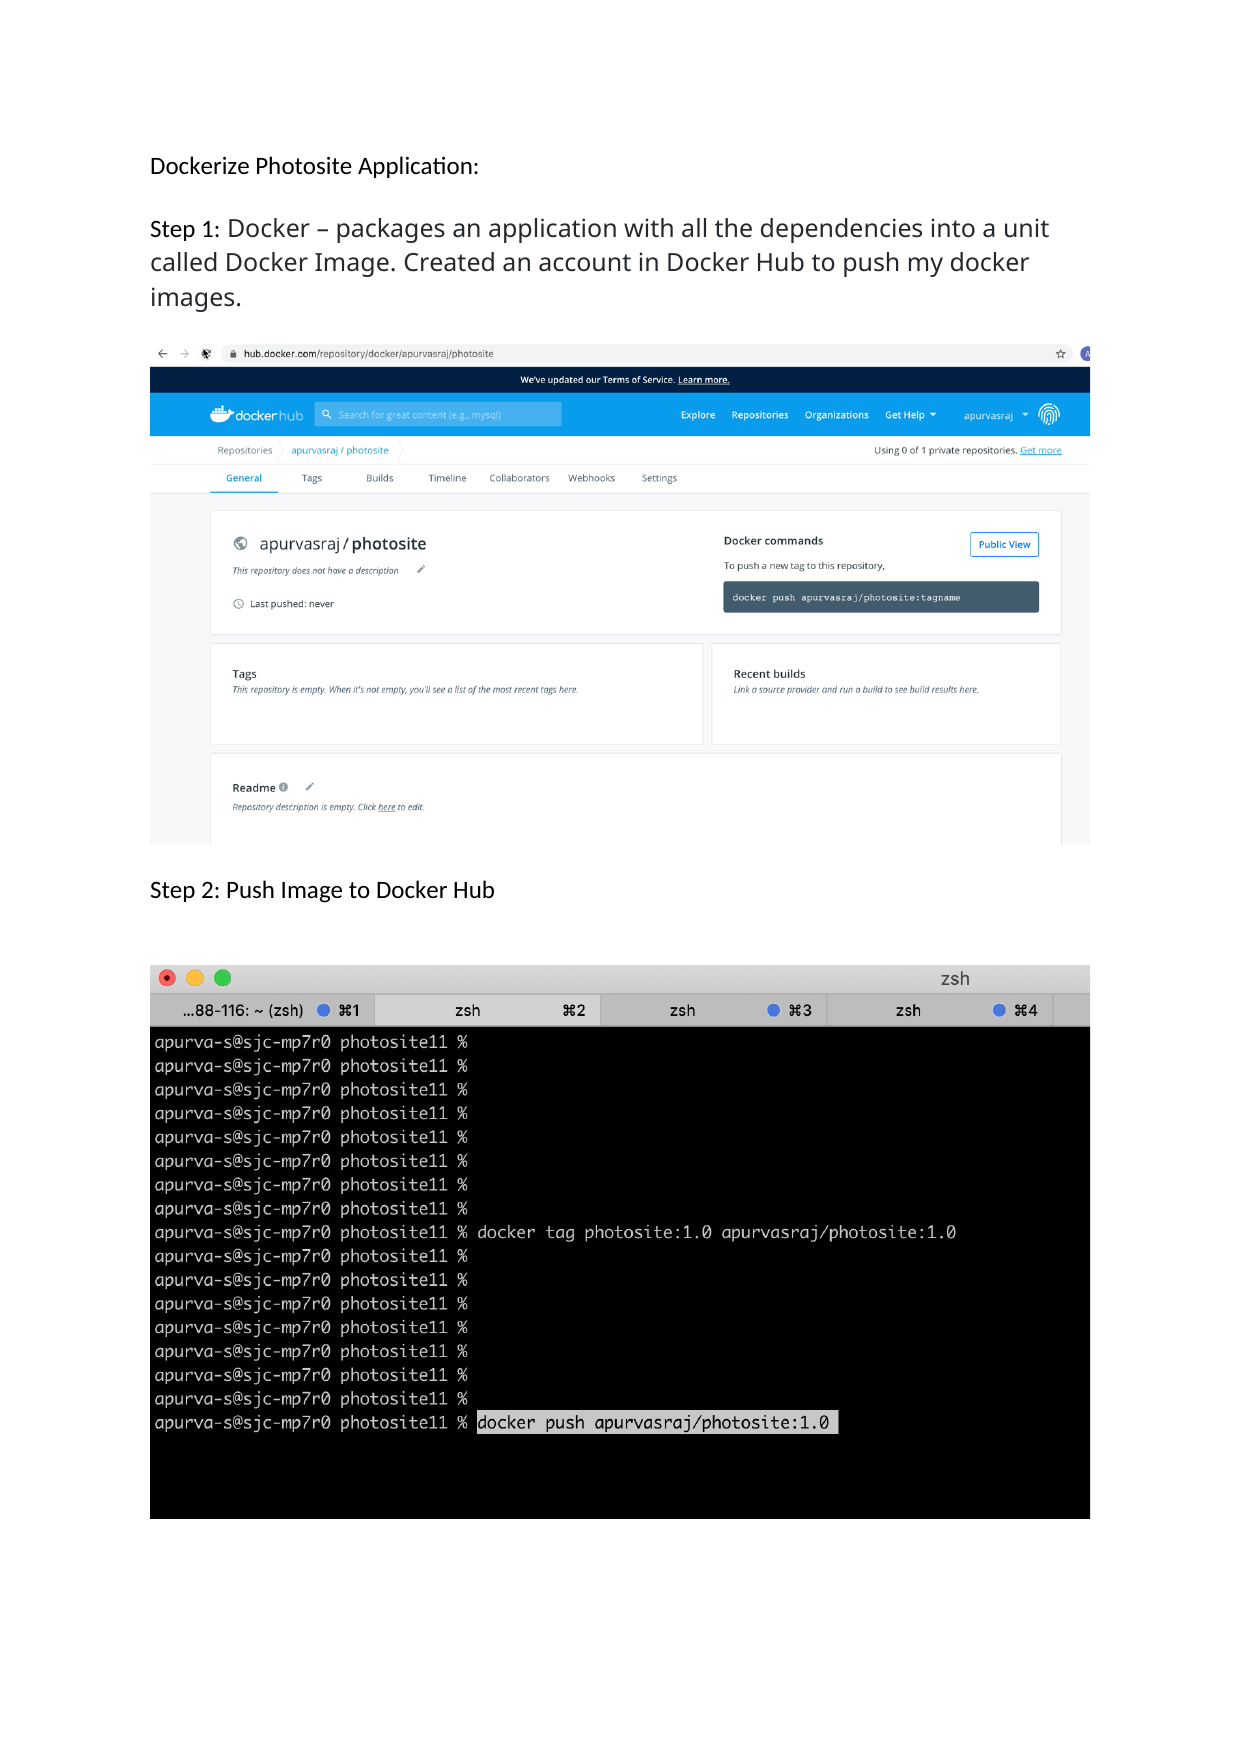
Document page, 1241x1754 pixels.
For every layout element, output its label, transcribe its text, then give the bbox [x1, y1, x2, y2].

text Dockerize Photosite Application: [150, 150, 1090, 181]
picture [150, 437, 1091, 844]
text Step 1: Docker – packages an application with all the dependencies into a unit called Docker Image. Created an account in Docker Hub to push my docker images. [150, 211, 1090, 313]
picture [150, 965, 1091, 1519]
picture [150, 342, 1091, 434]
text Step 2: Push Image to Docker Hub [150, 874, 1090, 905]
